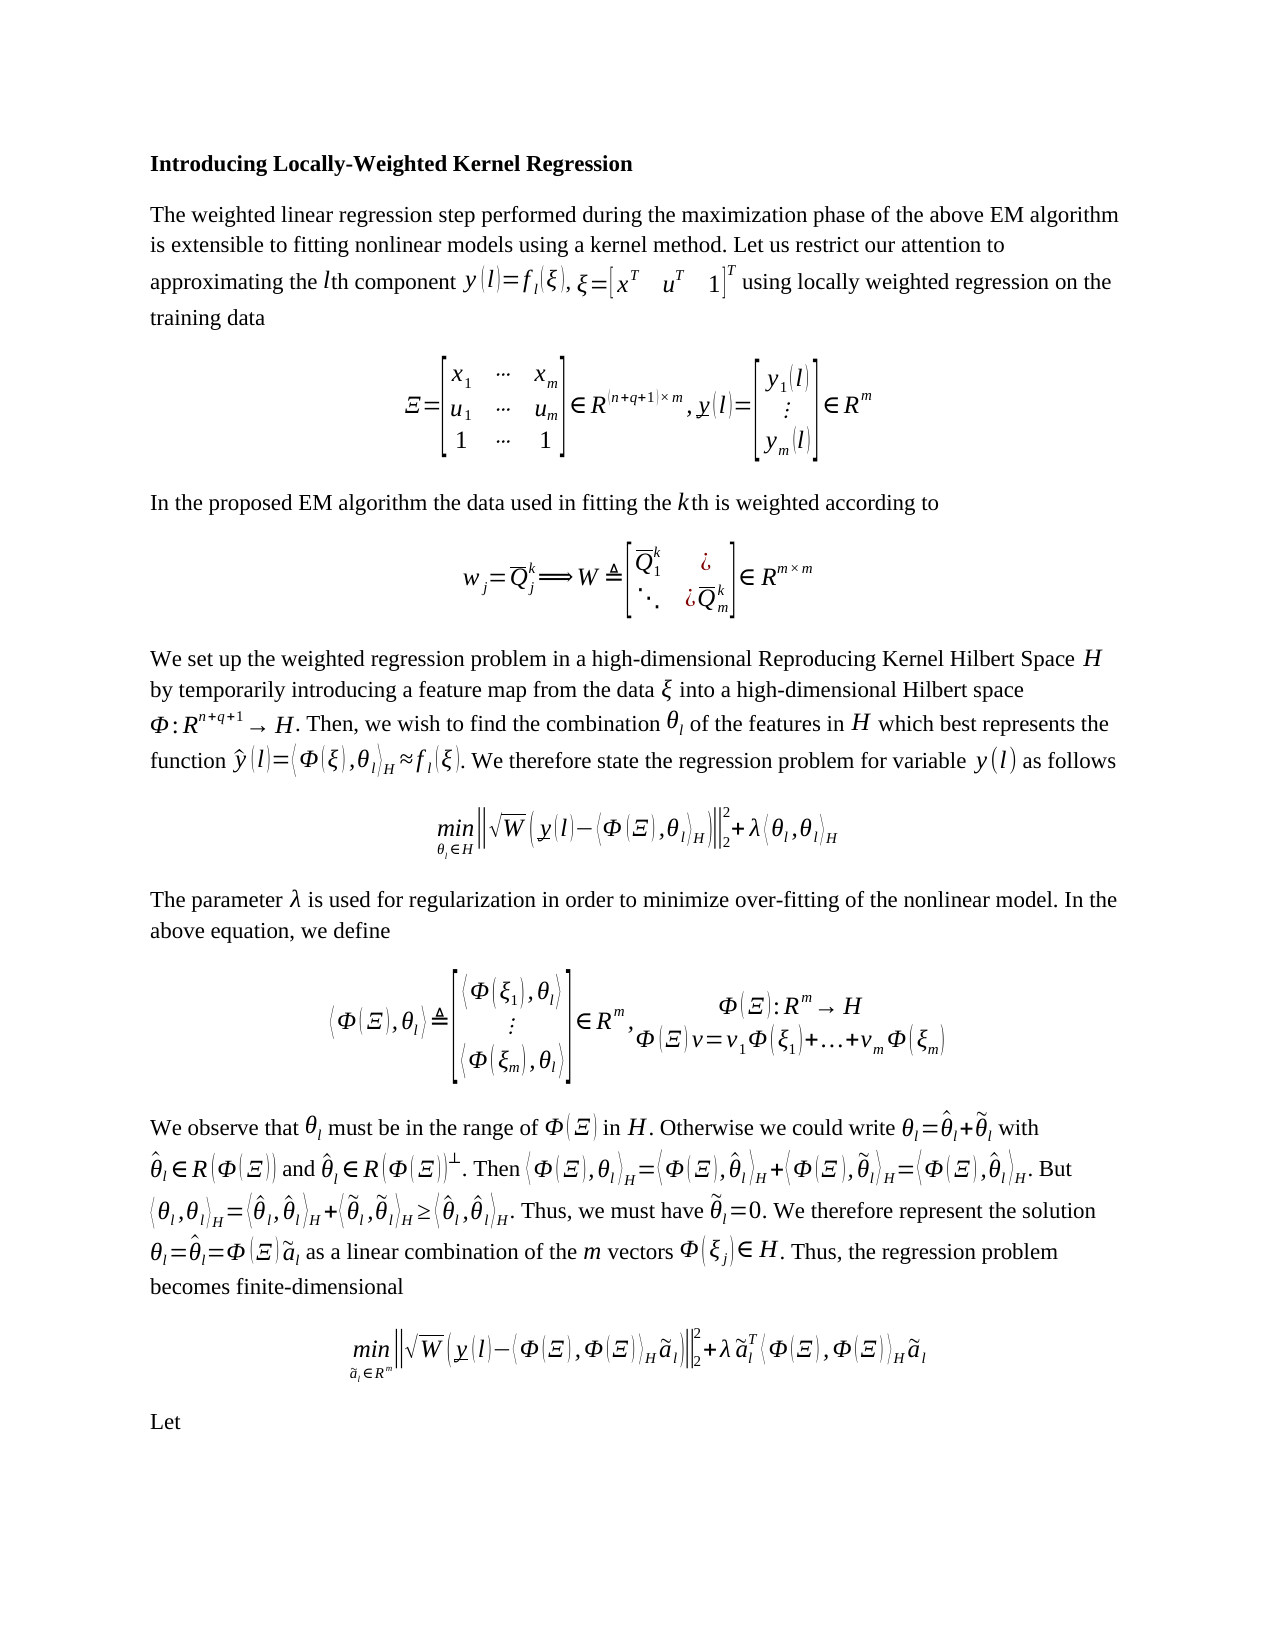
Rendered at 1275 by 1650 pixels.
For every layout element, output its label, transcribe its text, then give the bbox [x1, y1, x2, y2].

text Introducing Locally-Weighted Kernel Regression [150, 150, 1125, 176]
text In the proposed EM algorithm the data used in fitting the th is weighted according to [150, 488, 1125, 516]
text We observe that must be in the range of in . Otherwise we could write with and . Then . But . Thus, we must have . We therefore represent the solution as a linear combination of the vectors . Thus, the regression problem becomes finite-dimensional [150, 1110, 1125, 1299]
text Let [150, 1408, 1125, 1435]
text The parameter is used for regularization in order to minimize over-fitting of the nonlinear model. In the above equation, we define [150, 886, 1125, 943]
text We set up the weighted regression problem in a high-dimensional Reproducing Kernel Hilbert Space by temporarily introducing a feature map from the data into a high-dimensional Hilbert space . Then, we wish to find the combination of the features in which best represents the function . We therefore state the regression problem for variable as follows [150, 644, 1125, 778]
text The weighted linear regression step performed during the maximization phase of the above EM algorithm is extensible to fitting nonlinear models using a kernel method. Let us restrict our attention to approximating the th component , using locally weighted regression on the training data [150, 201, 1125, 331]
